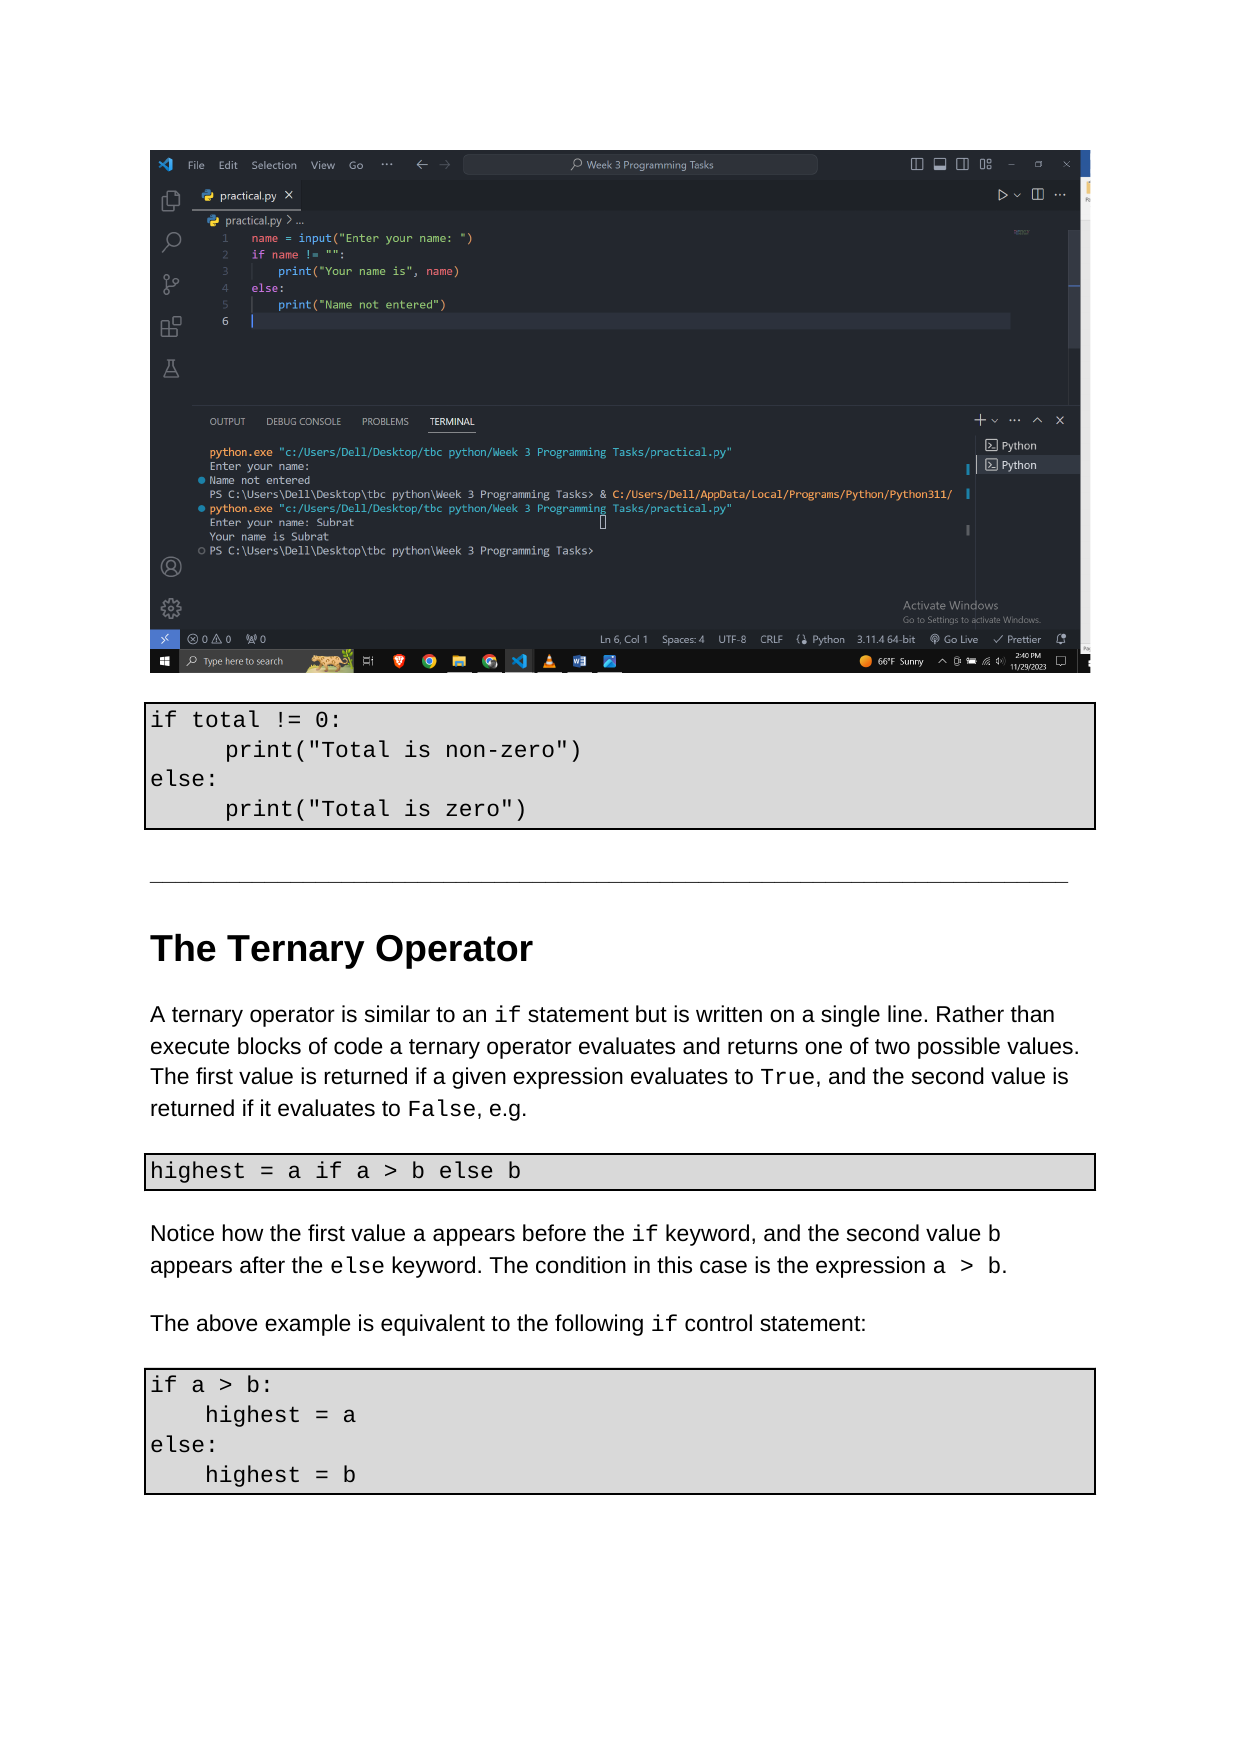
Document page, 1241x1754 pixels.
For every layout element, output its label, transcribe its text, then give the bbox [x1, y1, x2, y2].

subtitle The Ternary Operator [150, 926, 1090, 969]
text else: [146, 761, 1094, 791]
text else: [146, 1427, 1094, 1457]
text highest = a [146, 1397, 1094, 1427]
picture [150, 150, 1091, 673]
text if total != 0: [146, 704, 1094, 732]
text print("Total is zero") [146, 791, 1094, 828]
text A ternary operator is similar to an if statement but is written on a single line. Rather than execute blocks of code a ternary operator evaluates and returns one of two possible values. The first value is returned if a given expression evaluates to True, and the second value is returned if it evaluates to False, e.g. [150, 1001, 1090, 1124]
text ________________________________________________________________________ [150, 858, 1090, 885]
text highest = b [146, 1457, 1094, 1493]
text The above example is equivalent to the following if control statement: [150, 1310, 1090, 1338]
text Notice how the first value a appears before the if keyword, and the second value b appears after the else keyword. The condition in this case is the expression a > b. [150, 1220, 1090, 1281]
text highest = a if a > b else b [146, 1155, 1094, 1189]
text print("Total is non-zero") [146, 732, 1094, 761]
text if a > b: [146, 1370, 1094, 1397]
